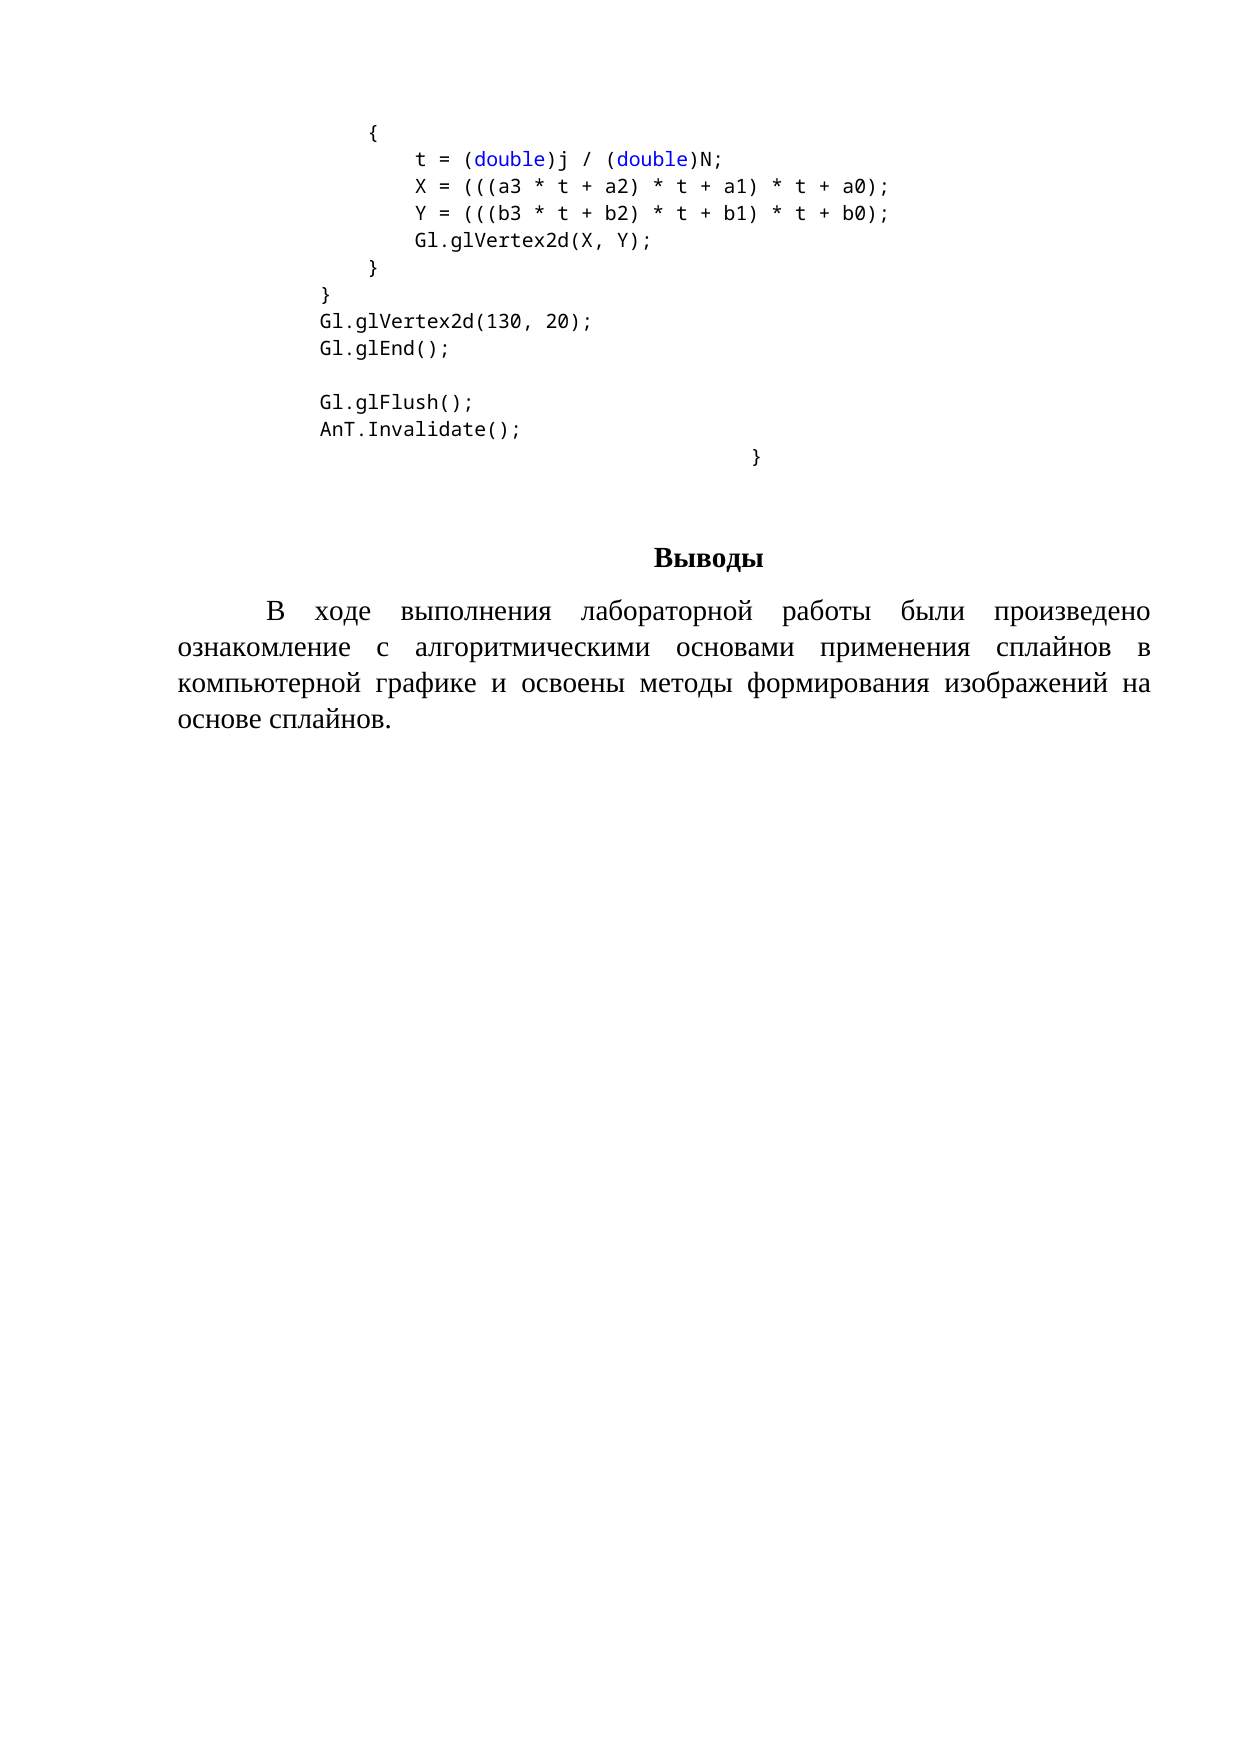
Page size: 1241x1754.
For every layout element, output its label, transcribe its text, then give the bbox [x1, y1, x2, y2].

text AnT.Invalidate(); [177, 415, 1152, 442]
text { [177, 118, 1152, 145]
text Y = (((b3 * t + b2) * t + b1) * t + b0); [177, 199, 1152, 226]
text Gl.glVertex2d(130, 20); [177, 307, 1152, 334]
text Gl.glFlush(); [177, 388, 1152, 415]
text X = (((a3 * t + a2) * t + a1) * t + a0); [177, 172, 1152, 199]
text t = (double)j / (double)N; [177, 145, 1152, 172]
text } [177, 442, 1152, 469]
text } [177, 280, 1152, 307]
text Выводы [177, 540, 1152, 574]
text Gl.glEnd(); [177, 334, 1152, 361]
text Gl.glVertex2d(X, Y); [177, 226, 1152, 253]
text В ходе выполнения лабораторной работы были произведено ознакомление с алгоритмическими основами применения сплайнов в компьютерной графике и освоены методы формирования изображений на основе сплайнов. [177, 593, 1152, 735]
text } [177, 253, 1152, 280]
